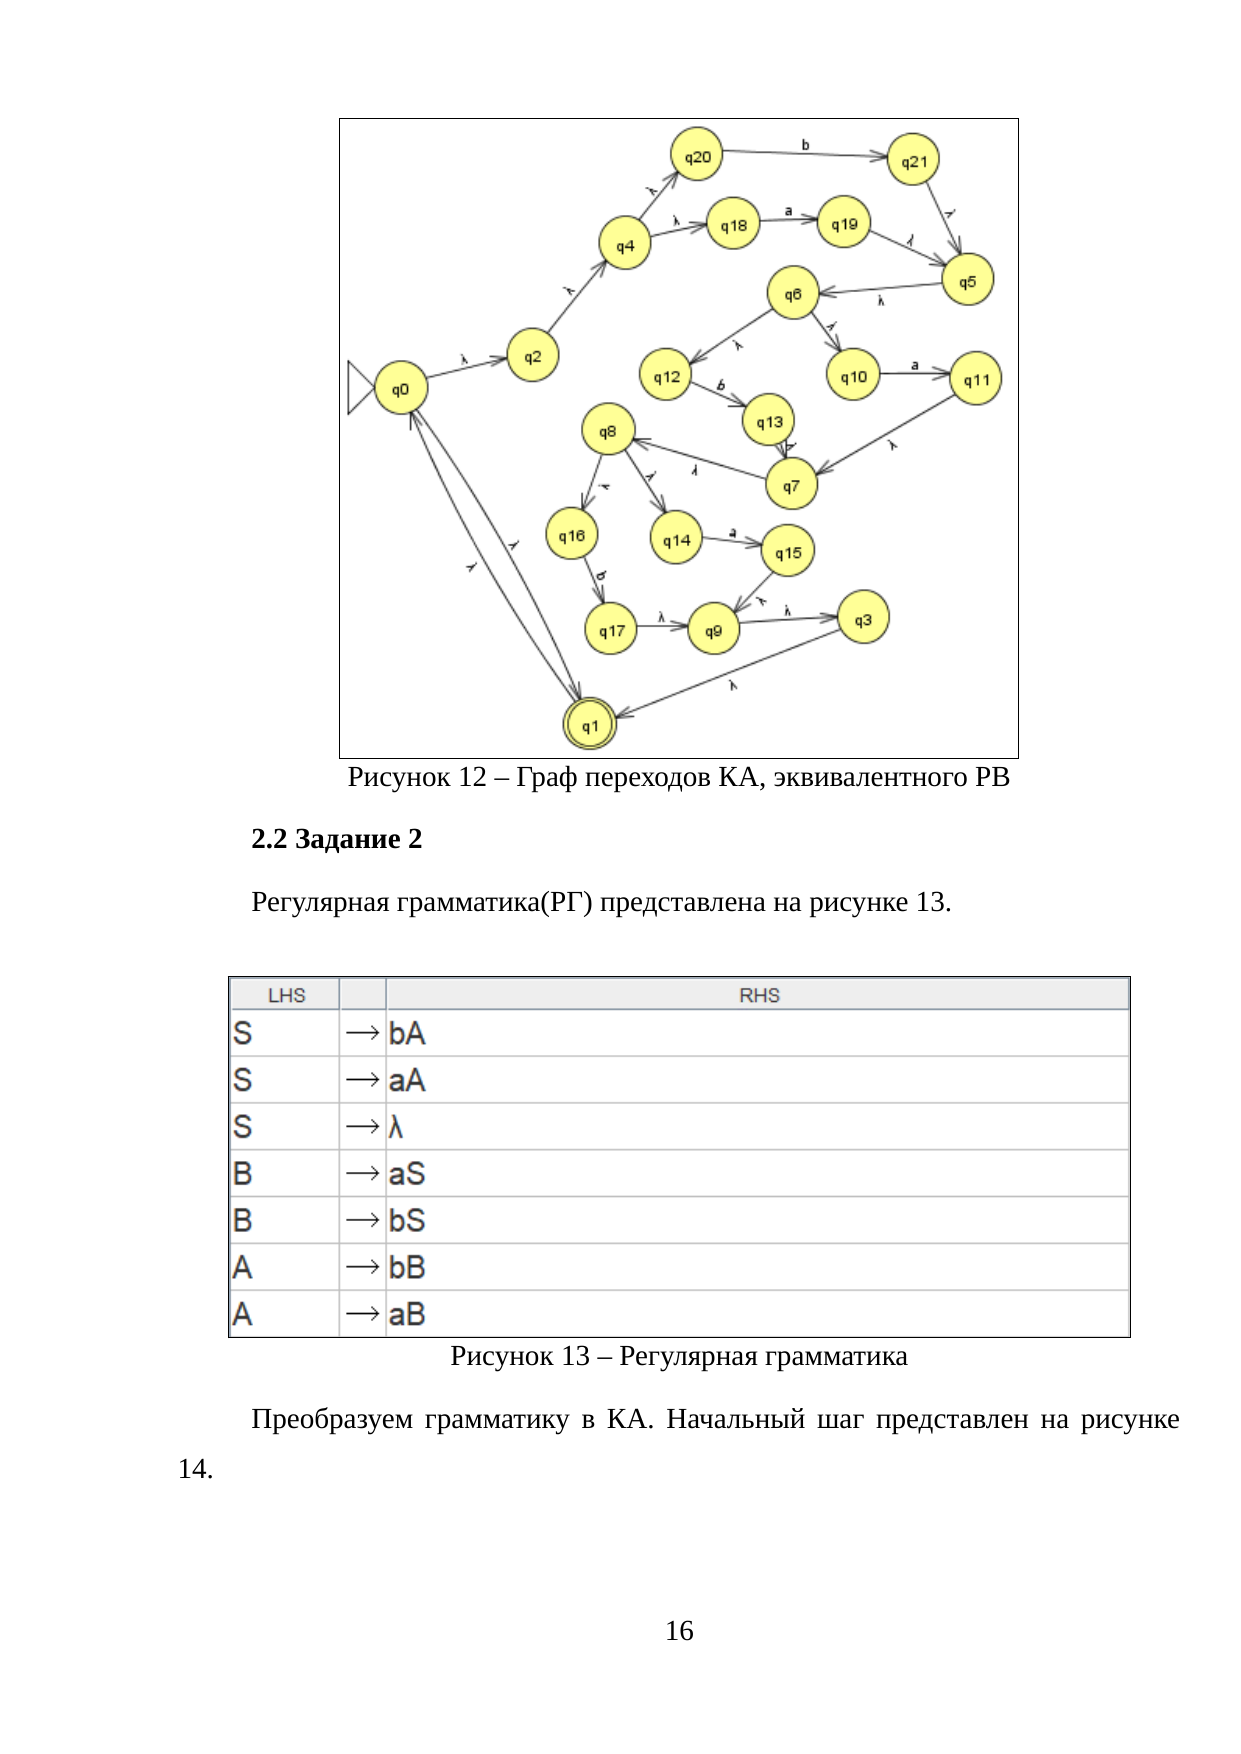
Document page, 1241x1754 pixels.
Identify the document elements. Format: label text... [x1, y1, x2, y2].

picture [229, 977, 1130, 1337]
text Регулярная грамматика(РГ) представлена на рисунке 13. [177, 884, 1181, 918]
subtitle Задание 2 [177, 821, 1181, 855]
picture [340, 119, 1018, 758]
text Преобразуем грамматику в КА. Начальный шаг представлен на рисунке 14. [177, 1401, 1181, 1485]
